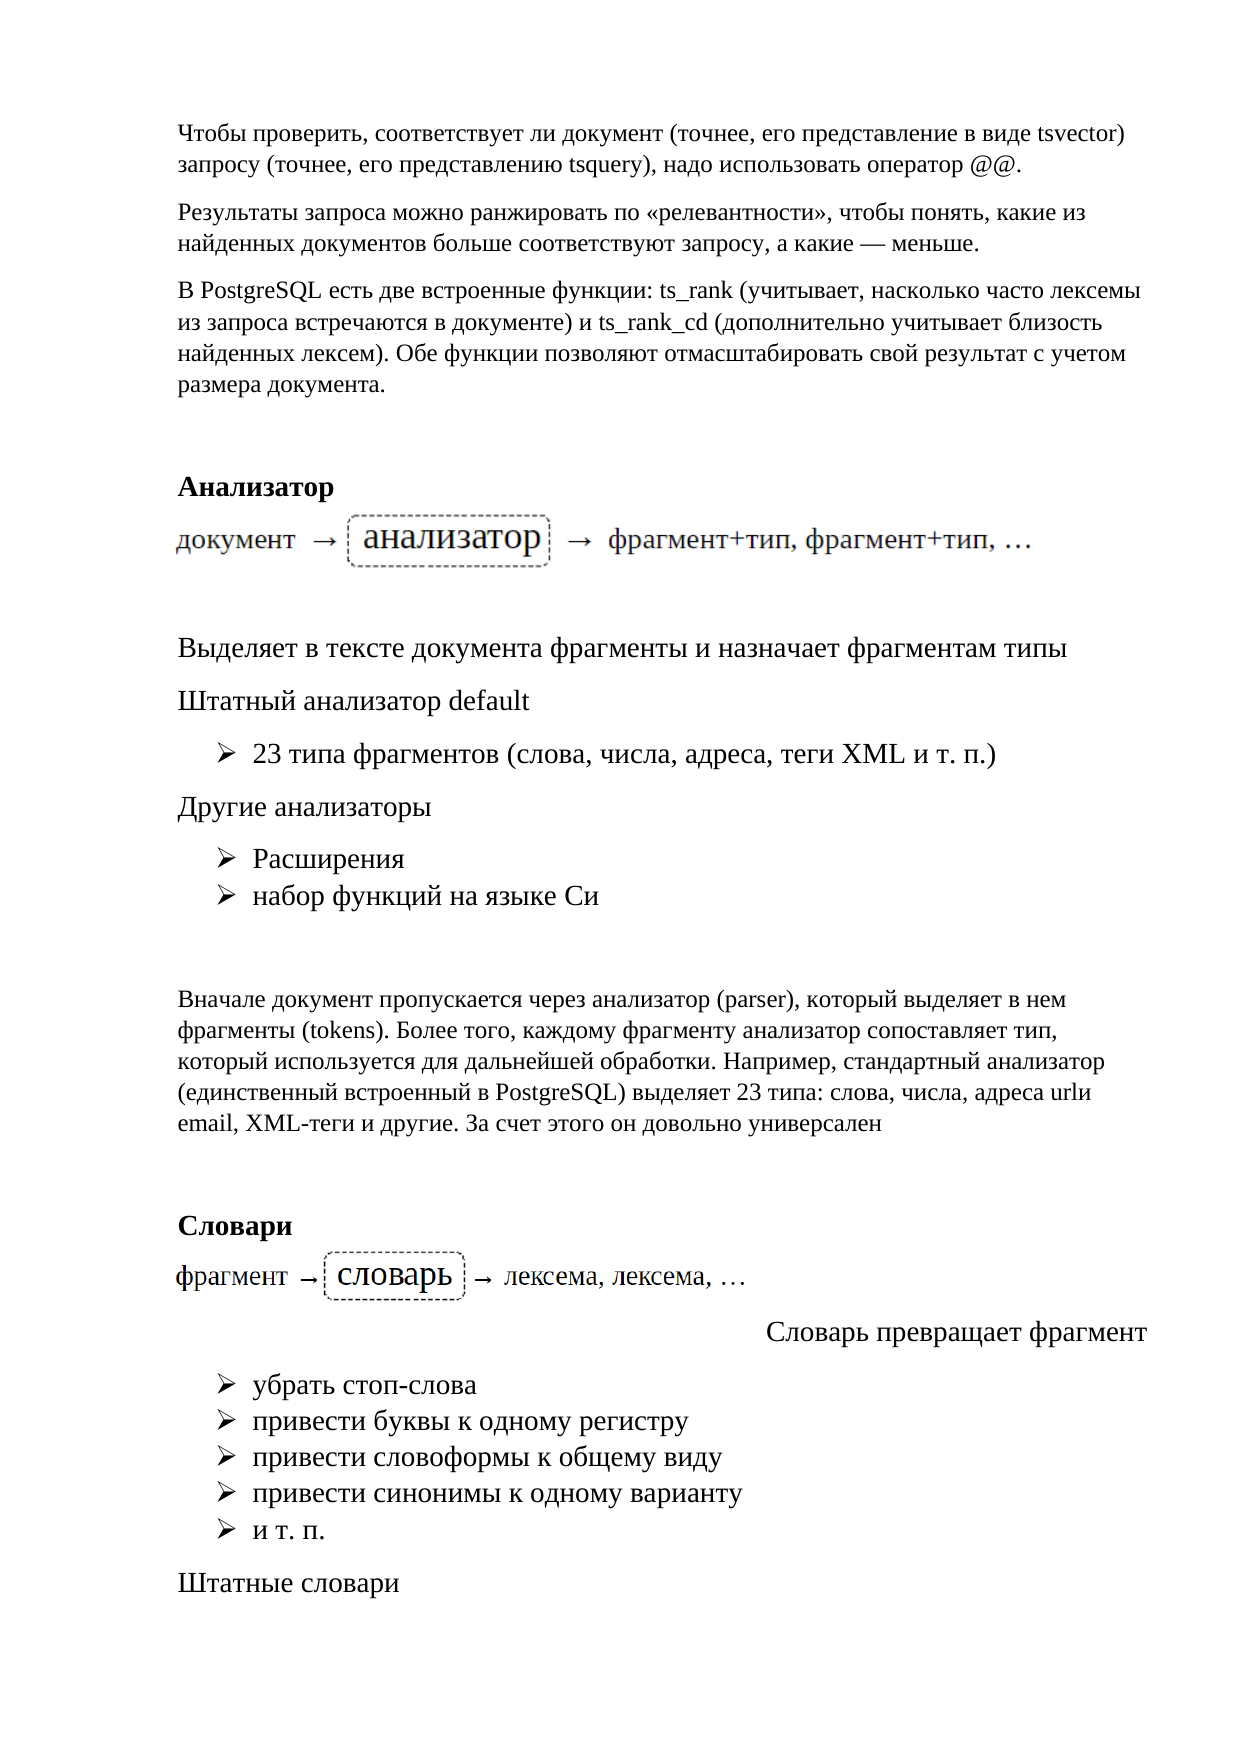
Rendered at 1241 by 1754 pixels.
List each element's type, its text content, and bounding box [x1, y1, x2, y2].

text Результаты запроса можно ранжировать по «релевантности», чтобы понять, какие из найденных документов больше соответствуют запросу, а какие — меньше. [177, 197, 1152, 257]
list привести буквы к одному регистру [215, 1403, 1152, 1437]
text Другие анализаторы [177, 789, 1152, 822]
list 23 типа фрагментов (слова, числа, адреса, теги XML и т. п.) [215, 736, 1152, 769]
list и т. п. [215, 1512, 1152, 1545]
picture [172, 1248, 747, 1302]
text Вначале документ пропускается через анализатор (parser), который выделяет в нем фрагменты (tokens). Более того, каждому фрагменту анализатор сопоставляет тип, который используется для дальнейшей обработки. Например, стандартный анализатор (единственный встроенный в PostgreSQL) выделяет 23 типа: слова, числа, адреса urlи email, XML-теги и другие. За счет этого он довольно универсален [177, 984, 1152, 1137]
list привести словоформы к общему виду [215, 1439, 1152, 1473]
list убрать стоп-слова [215, 1367, 1152, 1400]
text Словарь превращает фрагмент в лексему [177, 1314, 1152, 1347]
list Расширения [215, 842, 1152, 875]
text Словари [177, 1208, 1152, 1242]
text В PostgreSQL есть две встроенные функции: ts_rank (учитывает, насколько часто лексемы из запроса встречаются в документе) и ts_rank_cd (дополнительно учитывает близость найденных лексем). Обе функции позволяют отмасштабировать свой результат с учетом размера документа. [177, 276, 1152, 397]
text Чтобы проверить, соответствует ли документ (точнее, его представление в виде tsvector) запросу (точнее, его представлению tsquery), надо использовать оператор @@. [177, 118, 1152, 178]
list привести синонимы к одному варианту [215, 1476, 1152, 1509]
text Штатный анализатор default [177, 683, 1152, 717]
text Анализатор [177, 469, 1152, 503]
text Выделяет в тексте документа фрагменты и назначает фрагментам типы [177, 575, 1152, 664]
list набор функций на языке Си [215, 878, 1152, 912]
picture [168, 505, 1034, 571]
text Штатные словари [177, 1565, 1152, 1598]
